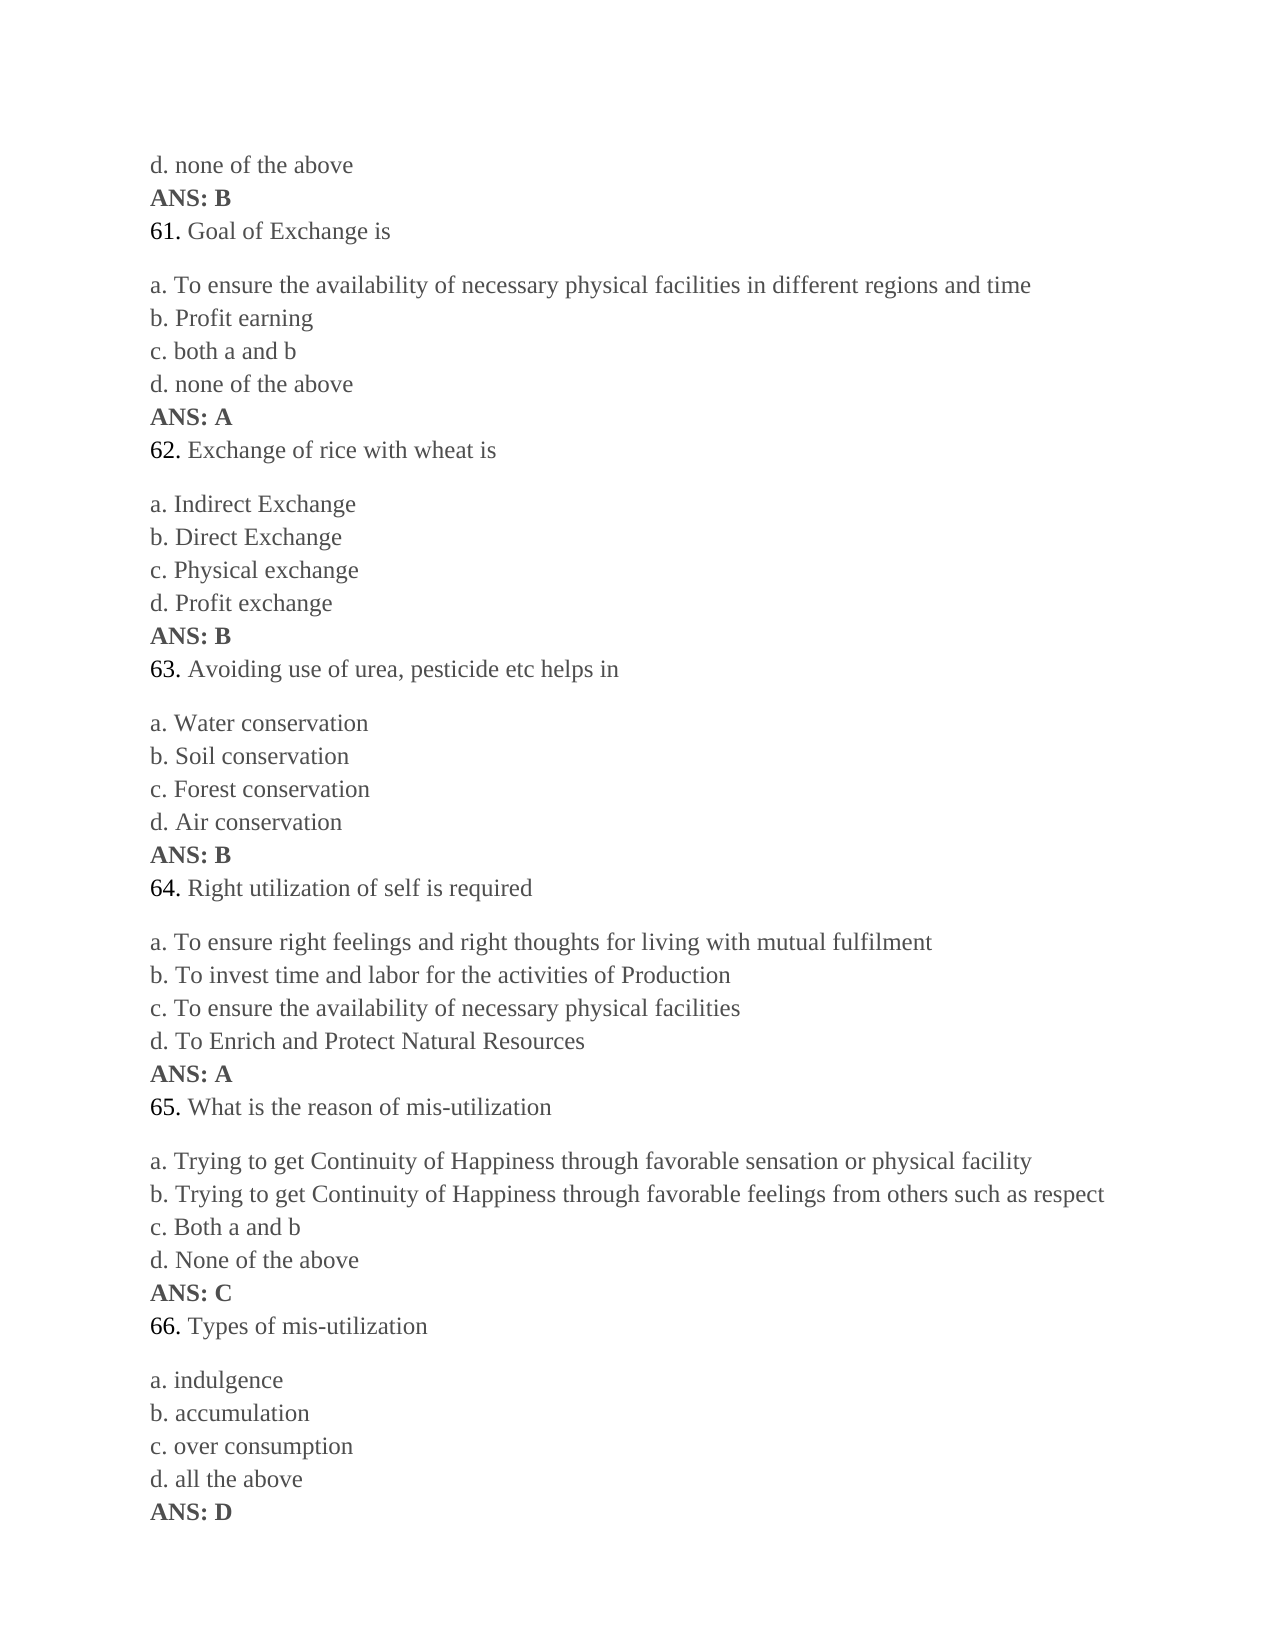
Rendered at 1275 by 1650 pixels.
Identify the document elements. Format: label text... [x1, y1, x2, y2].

text 65. What is the reason of mis-utilization [150, 1092, 1152, 1121]
text a. indulgence [150, 1365, 1152, 1393]
text d. none of the above [150, 150, 1152, 179]
text b. Soil conservation [150, 741, 1152, 769]
text c. Both a and b [150, 1212, 1152, 1241]
text b. Trying to get Continuity of Happiness through favorable feelings from others such as respect [150, 1179, 1152, 1207]
text ANS: B [150, 183, 1152, 212]
text c. both a and b [150, 336, 1152, 365]
text ANS: D [150, 1497, 1152, 1526]
text a. To ensure right feelings and right thoughts for living with mutual fulfilment [150, 927, 1152, 956]
text b. Direct Exchange [150, 522, 1152, 551]
text ANS: B [150, 840, 1152, 869]
text d. To Enrich and Protect Natural Resources [150, 1026, 1152, 1054]
text 66. Types of mis-utilization [150, 1311, 1152, 1339]
text ANS: A [150, 1059, 1152, 1088]
text d. none of the above [150, 369, 1152, 398]
text 61. Goal of Exchange is [150, 216, 1152, 245]
text d. Air conservation [150, 807, 1152, 836]
text d. Profit exchange [150, 588, 1152, 617]
text a. Trying to get Continuity of Happiness through favorable sensation or physical facility [150, 1146, 1152, 1174]
text ANS: A [150, 402, 1152, 431]
text ANS: B [150, 621, 1152, 650]
text d. None of the above [150, 1245, 1152, 1273]
text b. Profit earning [150, 303, 1152, 332]
text 62. Exchange of rice with wheat is [150, 435, 1152, 464]
text c. over consumption [150, 1431, 1152, 1459]
text c. Physical exchange [150, 555, 1152, 584]
text a. Indirect Exchange [150, 489, 1152, 518]
text a. Water conservation [150, 708, 1152, 737]
text ANS: C [150, 1278, 1152, 1307]
text b. To invest time and labor for the activities of Production [150, 960, 1152, 988]
text 64. Right utilization of self is required [150, 873, 1152, 902]
text c. Forest conservation [150, 774, 1152, 803]
text 63. Avoiding use of urea, pesticide etc helps in [150, 654, 1152, 683]
text c. To ensure the availability of necessary physical facilities [150, 993, 1152, 1022]
text a. To ensure the availability of necessary physical facilities in different regions and time [150, 270, 1152, 299]
text d. all the above [150, 1464, 1152, 1492]
text b. accumulation [150, 1398, 1152, 1426]
